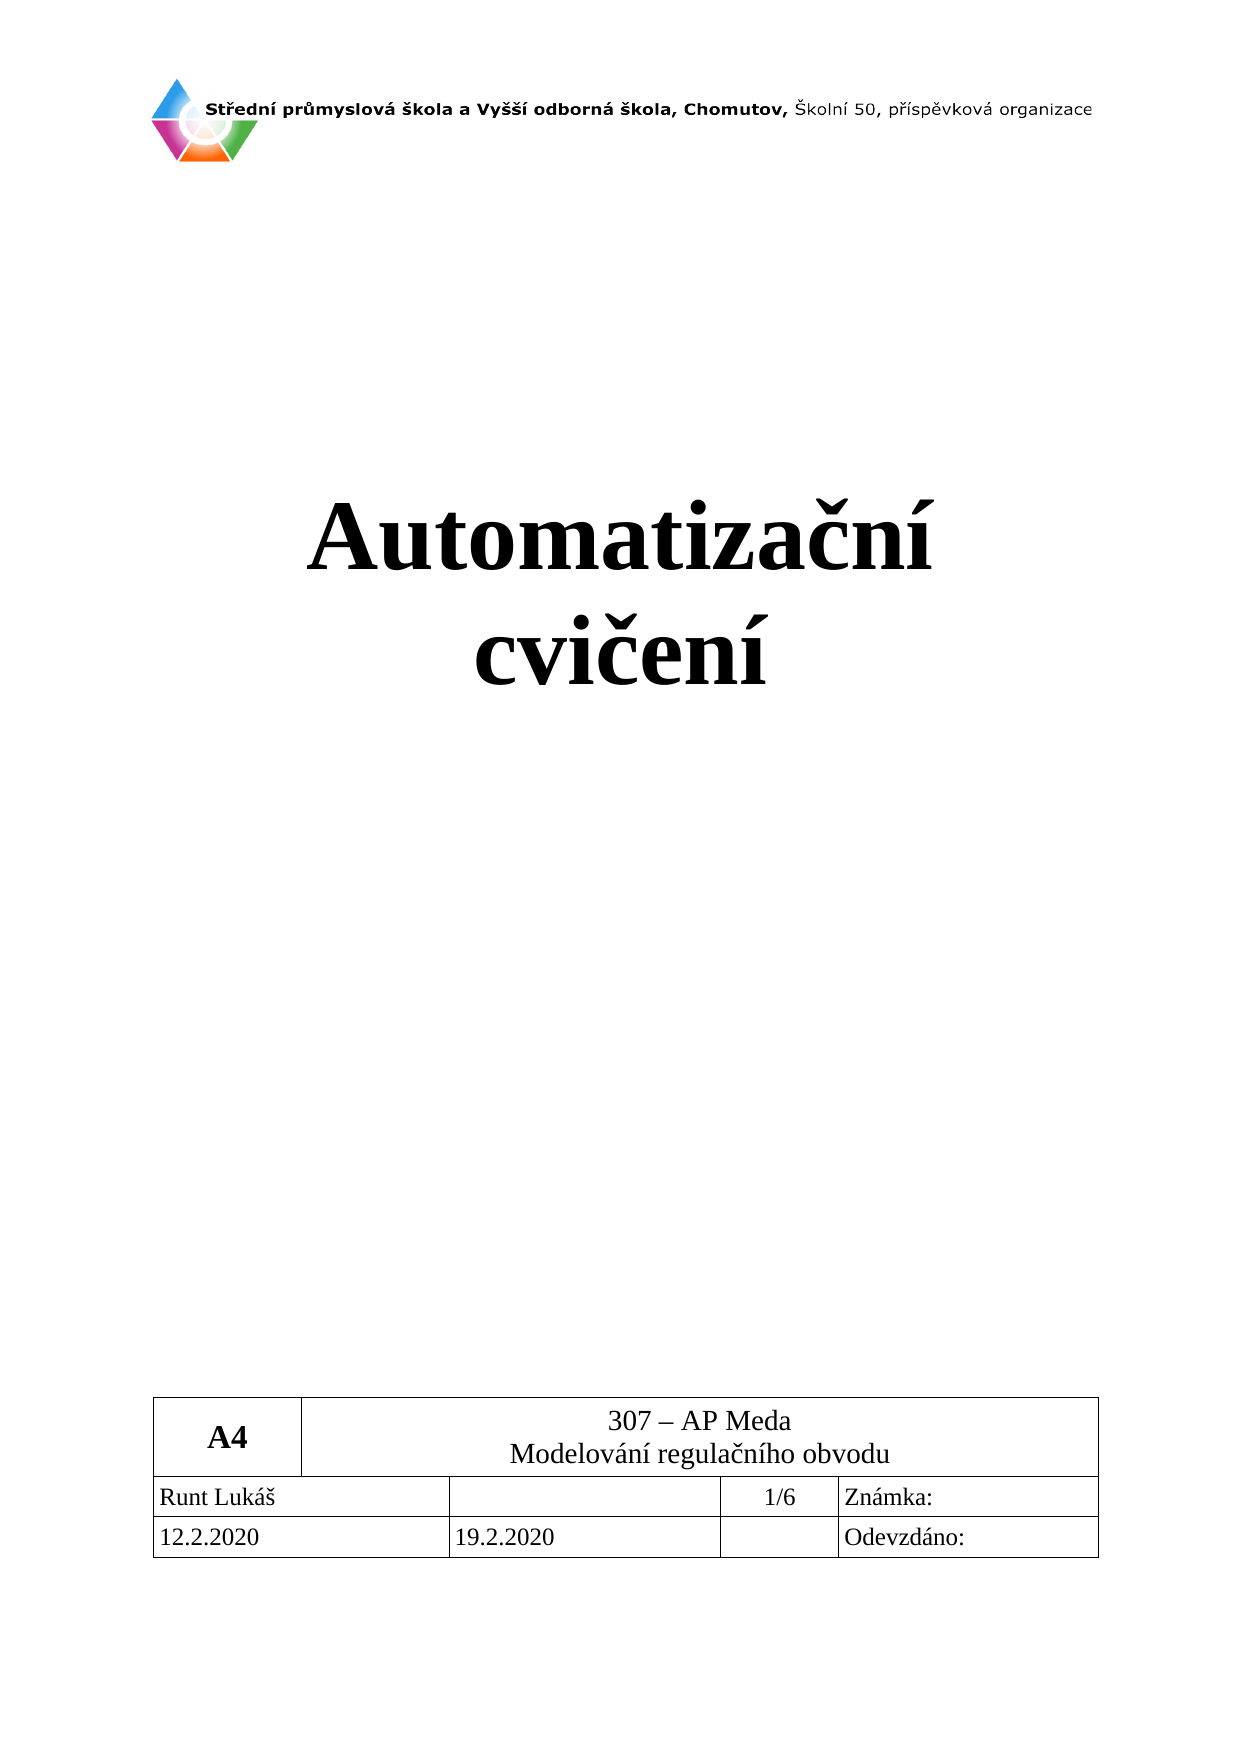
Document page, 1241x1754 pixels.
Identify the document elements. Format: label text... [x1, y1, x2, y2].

table_cell 19.2.2020 [450, 1517, 720, 1557]
text Automatizační cvičení [148, 476, 1093, 706]
table_header A4 [154, 1398, 301, 1476]
picture [147, 73, 1092, 169]
table_cell Známka: [839, 1477, 1098, 1516]
table_cell 1/6 [721, 1477, 838, 1516]
table_cell Odevzdáno: [839, 1517, 1098, 1557]
table_cell 12.2.2020 [154, 1517, 449, 1557]
table_cell [450, 1477, 720, 1516]
table_header 307 – AP Meda Modelování regulačního obvodu [302, 1398, 1098, 1476]
table_cell [721, 1517, 838, 1557]
table_cell Runt Lukáš [154, 1477, 449, 1516]
